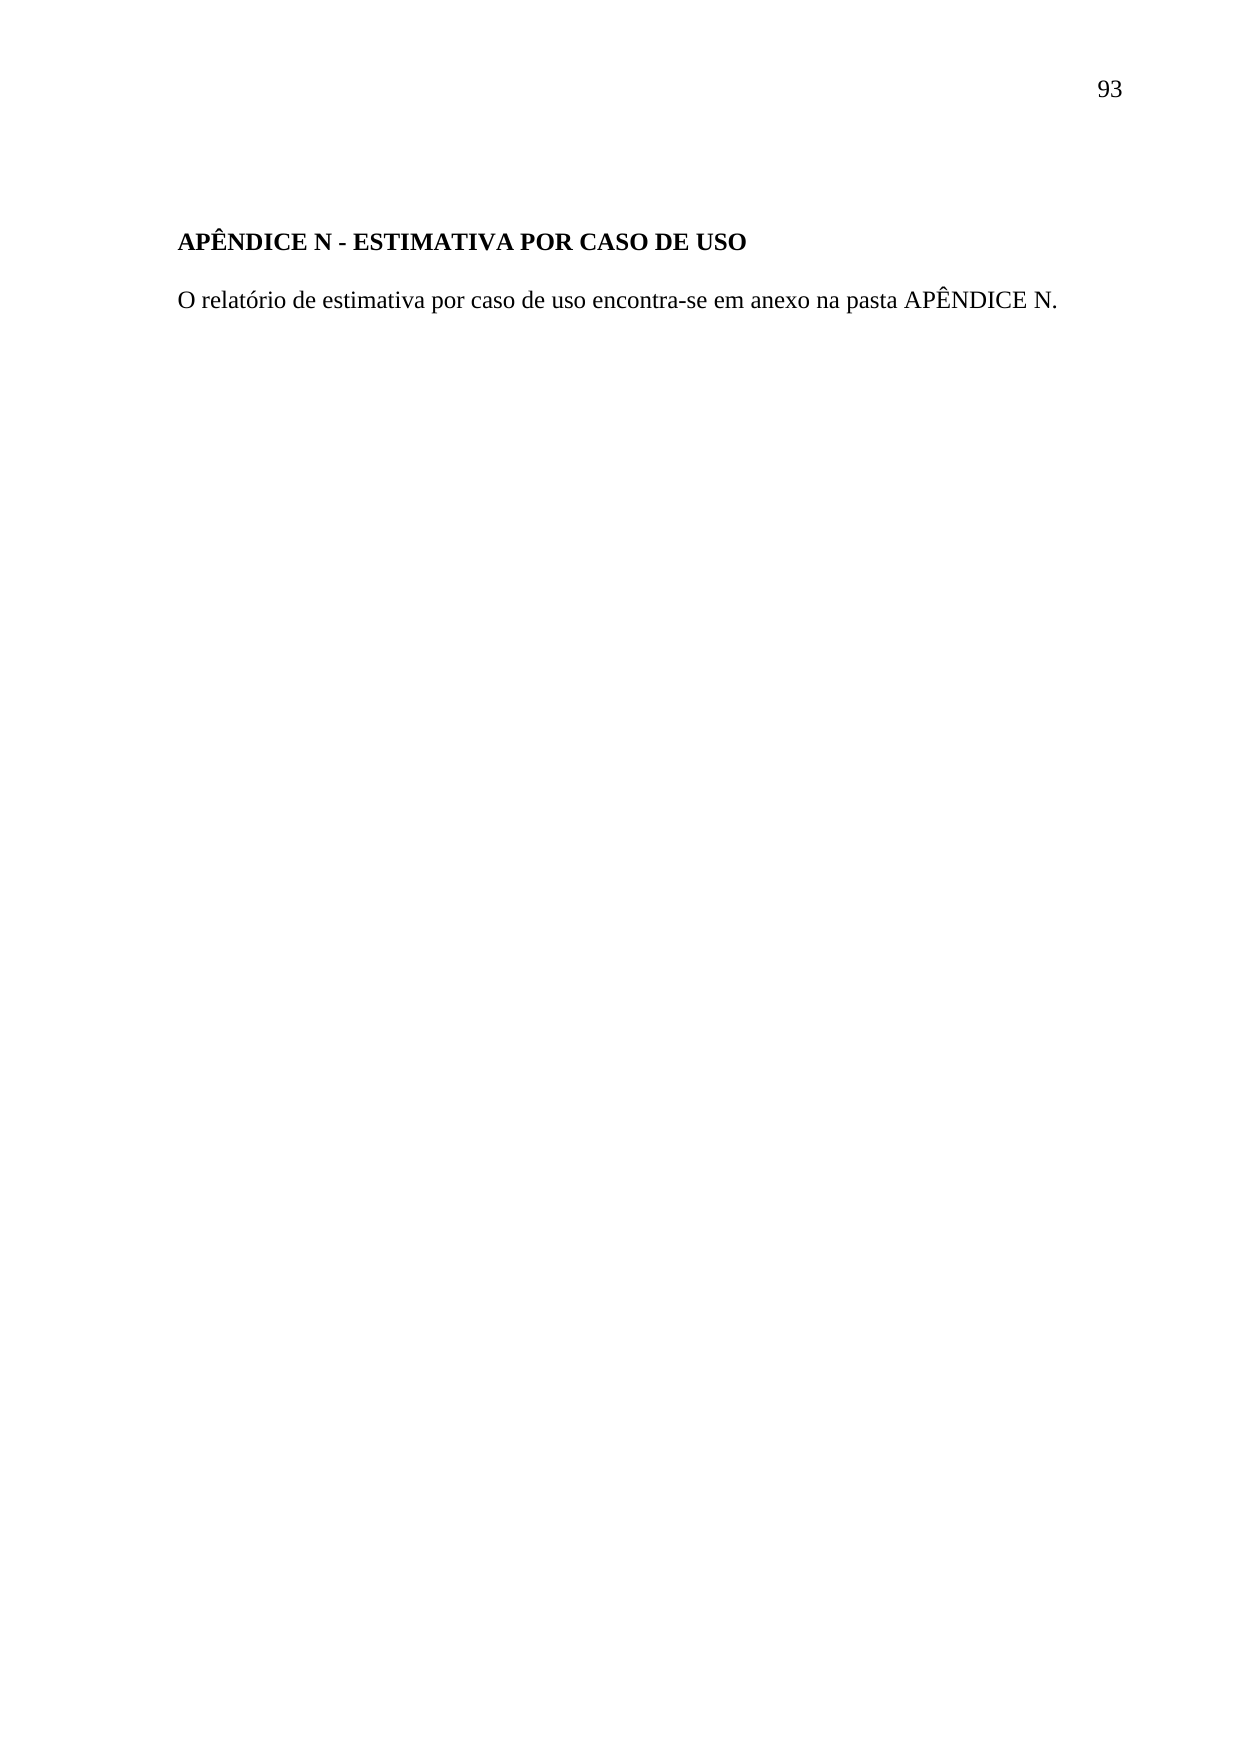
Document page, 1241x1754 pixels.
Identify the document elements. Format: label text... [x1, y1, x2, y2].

text O relatório de estimativa por caso de uso encontra-se em anexo na pasta APÊNDICE N. [177, 285, 1122, 313]
subtitle APÊNDICE N - ESTIMATIVA POR CASO DE USO [177, 227, 1122, 256]
